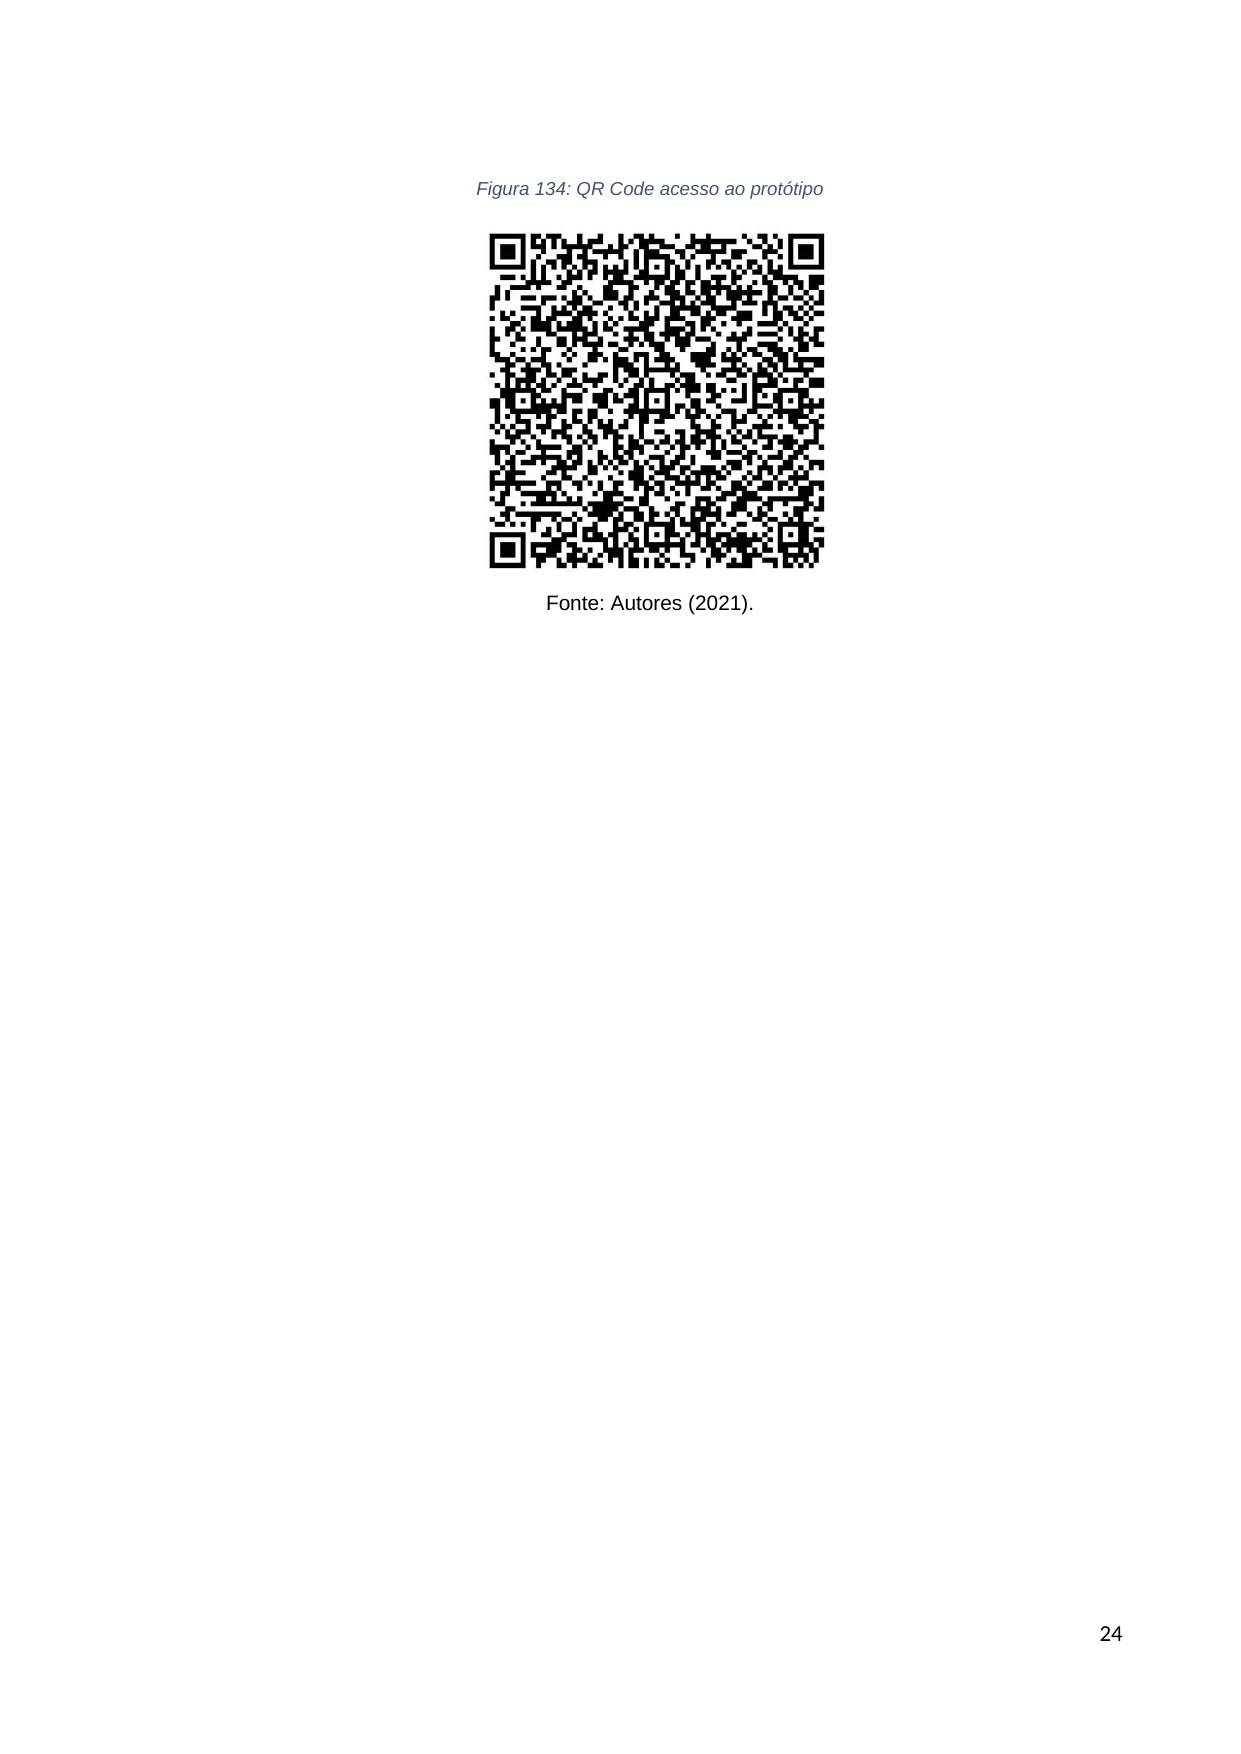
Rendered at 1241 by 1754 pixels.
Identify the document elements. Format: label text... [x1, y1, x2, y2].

text Fonte: Autores (2021). [148, 591, 754, 615]
subtitle Figura 134: QR Code acesso ao protótipo [148, 177, 823, 199]
picture [479, 223, 834, 578]
